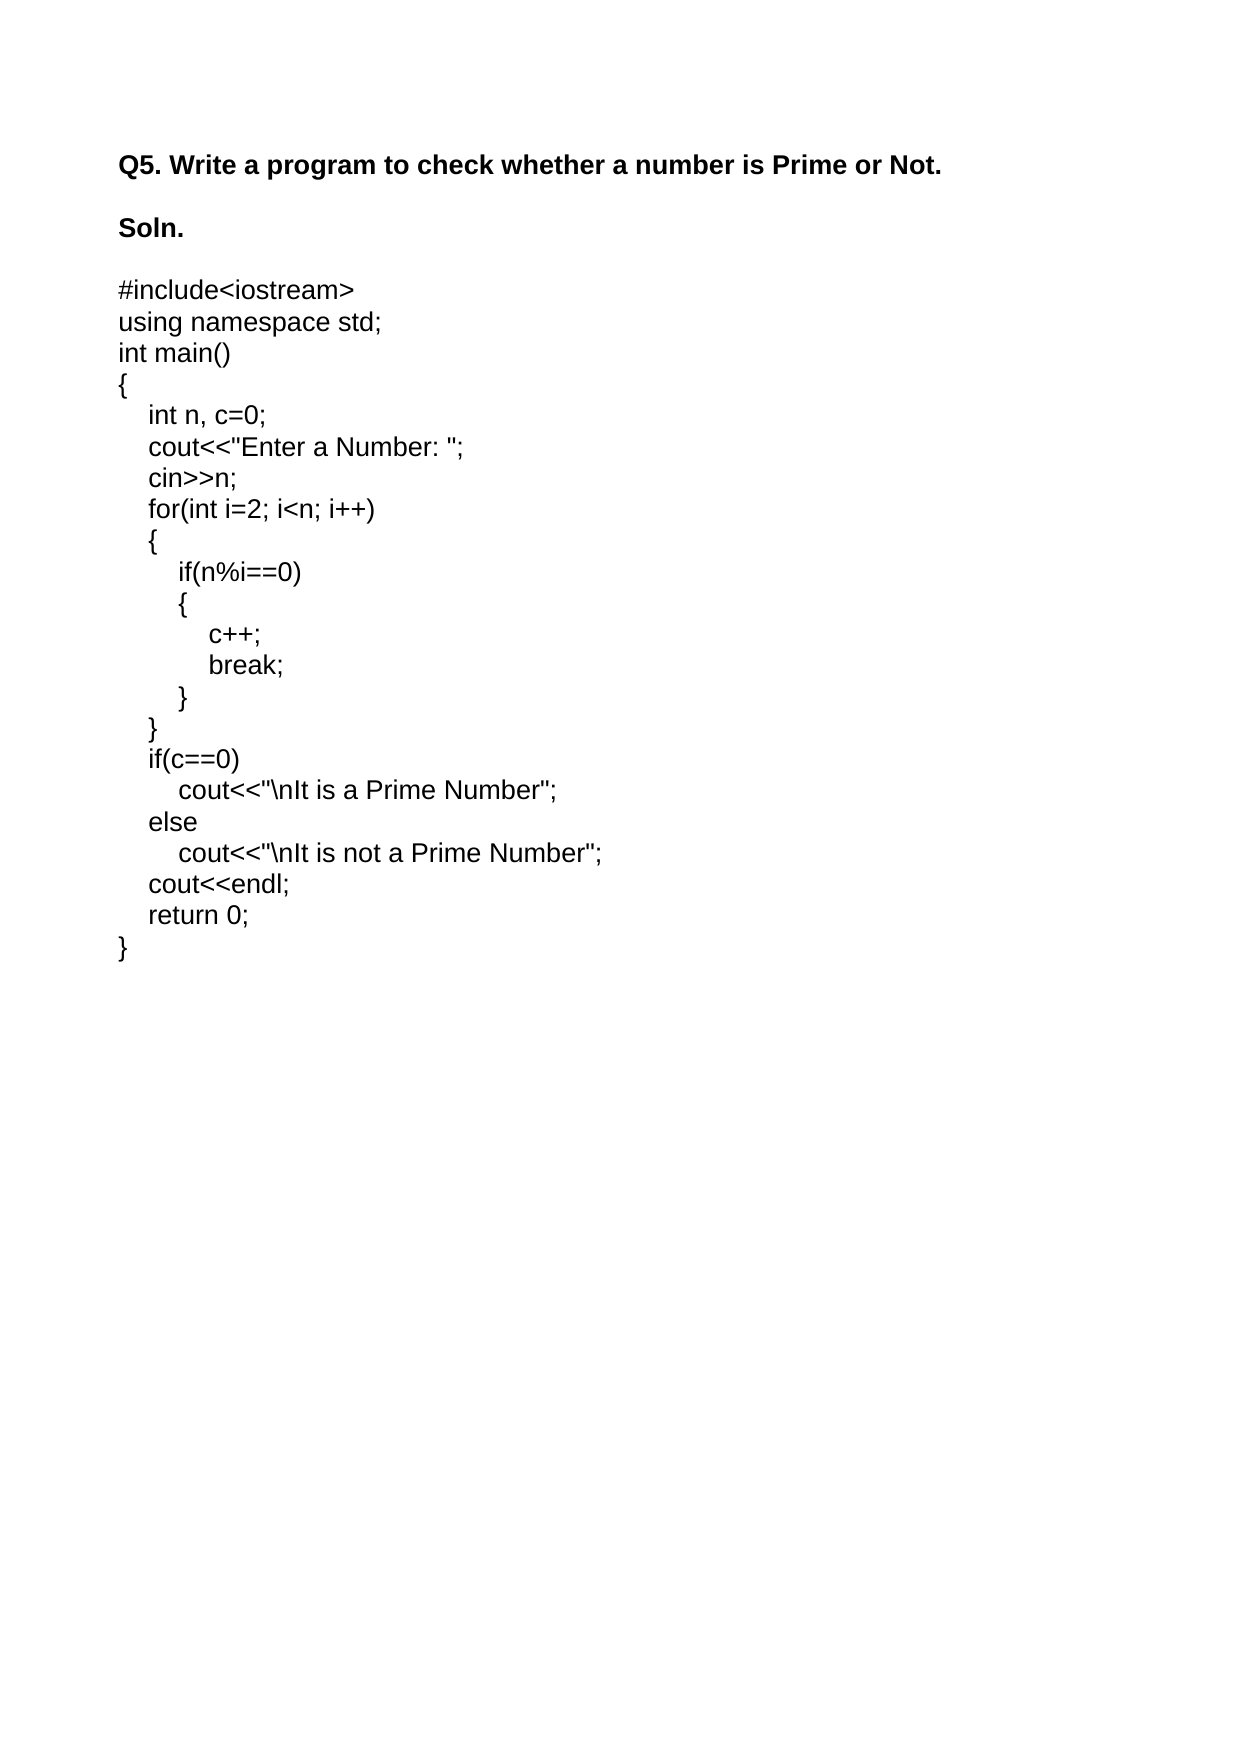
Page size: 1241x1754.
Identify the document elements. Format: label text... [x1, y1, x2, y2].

text else [118, 806, 1122, 837]
text } [118, 712, 1122, 743]
text cout<<"\nIt is a Prime Number"; [118, 774, 1122, 806]
text cout<<endl; [118, 868, 1122, 899]
text if(c==0) [118, 743, 1122, 774]
text int n, c=0; [118, 399, 1122, 431]
text } [118, 931, 1122, 962]
text int main() [118, 337, 1122, 368]
text cin>>n; [118, 462, 1122, 493]
text Soln. [118, 212, 1122, 243]
text break; [118, 649, 1122, 681]
text #include<iostream> [118, 274, 1122, 306]
text using namespace std; [118, 306, 1122, 337]
text { [118, 587, 1122, 618]
text return 0; [118, 899, 1122, 931]
text cout<<"\nIt is not a Prime Number"; [118, 837, 1122, 868]
text Q5. Write a program to check whether a number is Prime or Not. [118, 149, 1122, 181]
text } [118, 681, 1122, 712]
text cout<<"Enter a Number: "; [118, 431, 1122, 462]
text { [118, 524, 1122, 556]
text { [118, 368, 1122, 399]
text if(n%i==0) [118, 556, 1122, 587]
text for(int i=2; i<n; i++) [118, 493, 1122, 524]
text c++; [118, 618, 1122, 649]
